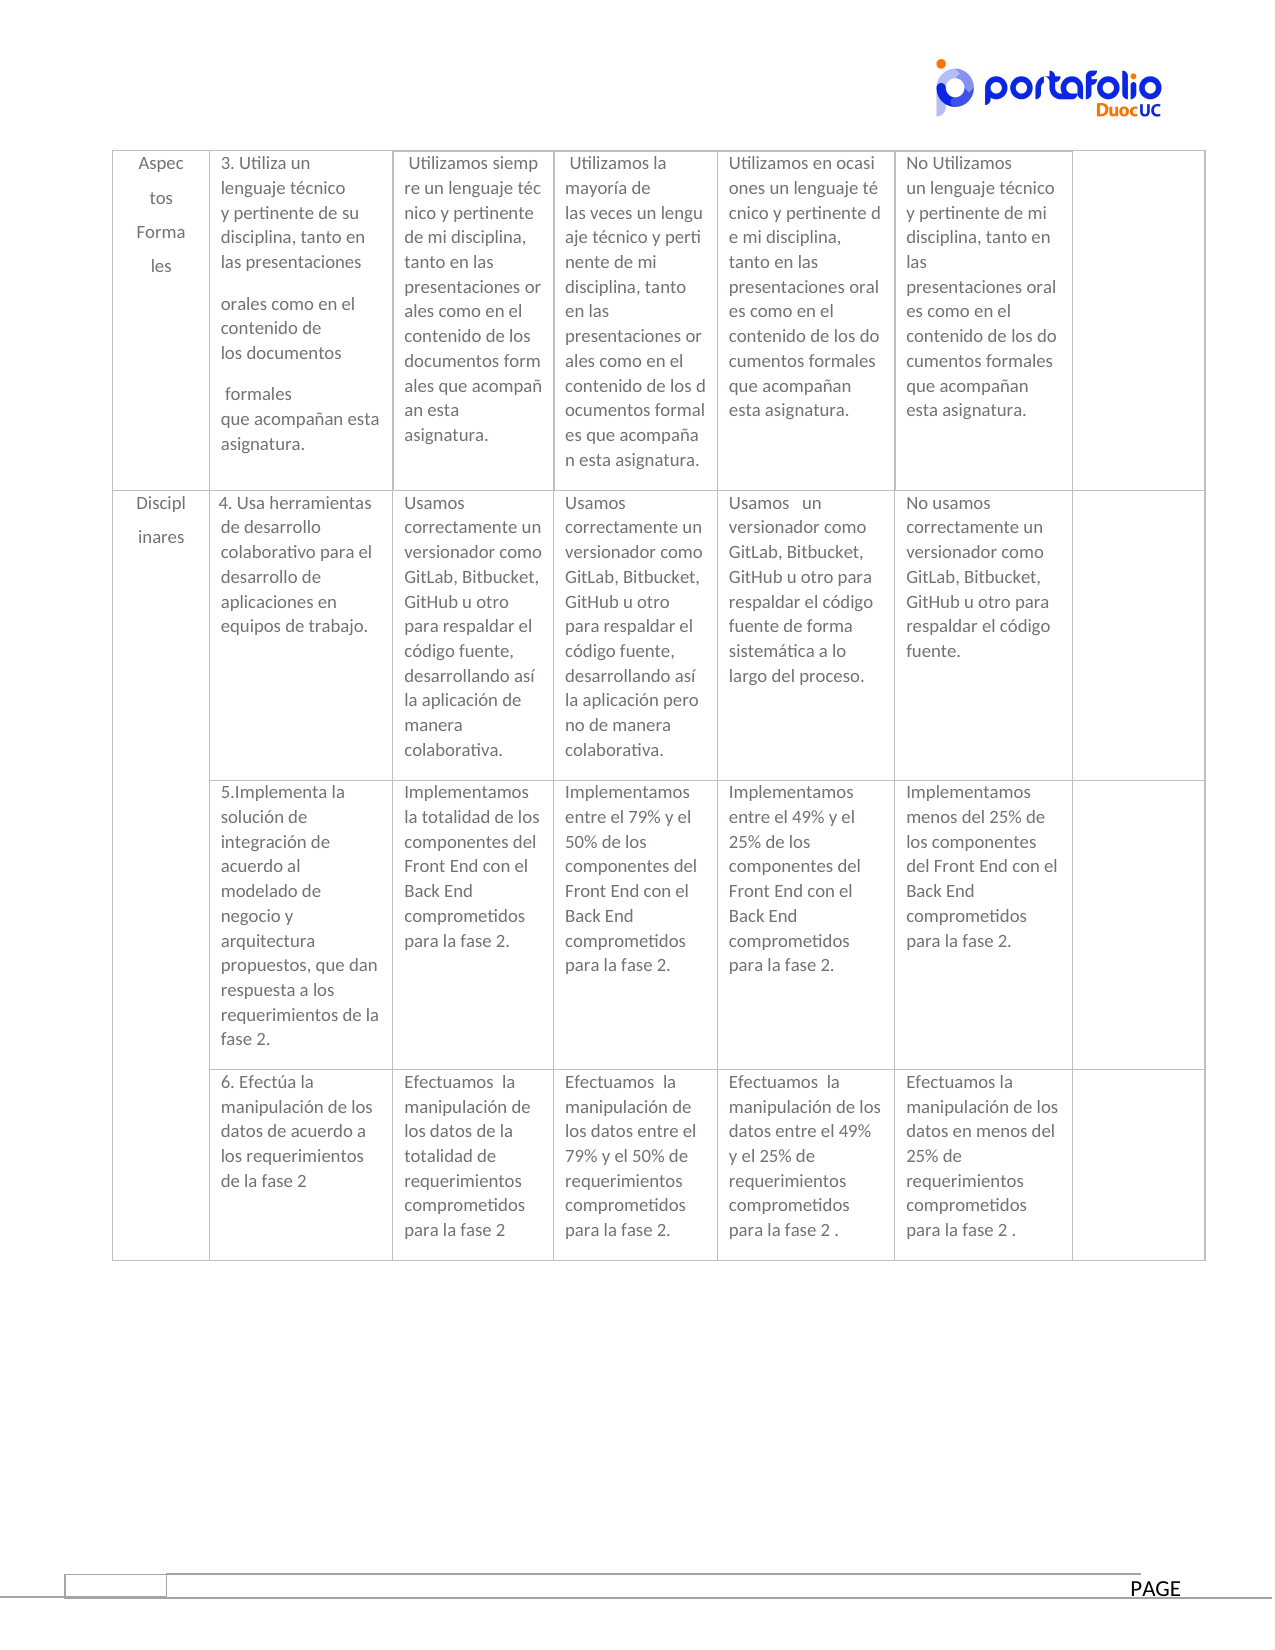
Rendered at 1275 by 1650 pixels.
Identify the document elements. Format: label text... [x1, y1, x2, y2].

table_cell Implementamos entre el 49% y el 25% de los componentes del Front End con el Back End comprometidos para la fase 2. [718, 781, 894, 1069]
table_cell [1073, 491, 1204, 779]
table_cell No usamos correctamente un versionador como GitLab, Bitbucket, GitHub u otro para respaldar el código fuente. [895, 491, 1072, 779]
table_cell Efectuamos la manipulación de los datos entre el 49% y el 25% de requerimientos comprometidos para la fase 2 . [718, 1070, 894, 1260]
picture [935, 59, 1163, 118]
table_cell 3. Utiliza un lenguaje técnico y pertinente de su disciplina, tanto en las presentaciones orales como en el contenido de los documentos formales que acompañan esta asignatura. [210, 151, 392, 489]
table_cell Utilizamos la mayoría de las veces un lenguaje técnico y pertinente de mi disciplina, tanto en las presentaciones orales como en el contenido de los documentos formales que acompañan esta asignatura. [555, 152, 717, 489]
table_cell 4. Usa herramientas de desarrollo colaborativo para el desarrollo de aplicaciones en equipos de trabajo. [210, 491, 392, 779]
table_cell Usamos correctamente un versionador como GitLab, Bitbucket, GitHub u otro para respaldar el código fuente, desarrollando así la aplicación de manera colaborativa. [393, 491, 553, 779]
table_cell Usamos correctamente un versionador como GitLab, Bitbucket, GitHub u otro para respaldar el código fuente, desarrollando así la aplicación pero no de manera colaborativa. [554, 491, 717, 779]
table_cell Efectuamos la manipulación de los datos de la totalidad de requerimientos comprometidos para la fase 2 [393, 1070, 553, 1260]
table_cell Disciplinares [113, 491, 209, 1260]
table_cell Utilizamos en ocasiones un lenguaje técnico y pertinente de mi disciplina, tanto en las presentaciones orales como en el contenido de los documentos formales que acompañan esta asignatura. [718, 152, 894, 489]
table_cell Usamos un versionador como GitLab, Bitbucket, GitHub u otro para respaldar el código fuente de forma sistemática a lo largo del proceso. [718, 491, 894, 779]
table_cell Implementamos entre el 79% y el 50% de los componentes del Front End con el Back End comprometidos para la fase 2. [554, 781, 717, 1069]
table_cell Aspectos Formales [113, 151, 209, 489]
table_cell [1073, 781, 1204, 1069]
table_cell Implementamos menos del 25% de los componentes del Front End con el Back End comprometidos para la fase 2. [895, 781, 1072, 1069]
table_cell 6. Efectúa la manipulación de los datos de acuerdo a los requerimientos de la fase 2 [210, 1070, 392, 1260]
table_cell Implementamos la totalidad de los componentes del Front End con el Back End comprometidos para la fase 2. [393, 781, 553, 1069]
table_cell [1073, 151, 1204, 489]
table_cell Utilizamos siempre un lenguaje técnico y pertinente de mi disciplina, tanto en las presentaciones orales como en el contenido de los documentos formales que acompañan esta asignatura. [394, 152, 553, 489]
table_cell [1073, 1070, 1204, 1260]
table_cell Efectuamos la manipulación de los datos entre el 79% y el 50% de requerimientos comprometidos para la fase 2. [554, 1070, 717, 1260]
table_cell Efectuamos la manipulación de los datos en menos del 25% de requerimientos comprometidos para la fase 2 . [895, 1070, 1072, 1260]
table_cell 5.Implementa la solución de integración de acuerdo al modelado de negocio y arquitectura propuestos, que dan respuesta a los requerimientos de la fase 2. [210, 781, 392, 1069]
table_cell No Utilizamos un lenguaje técnico y pertinente de mi disciplina, tanto en las presentaciones orales como en el contenido de los documentos formales que acompañan esta asignatura. [896, 152, 1072, 489]
